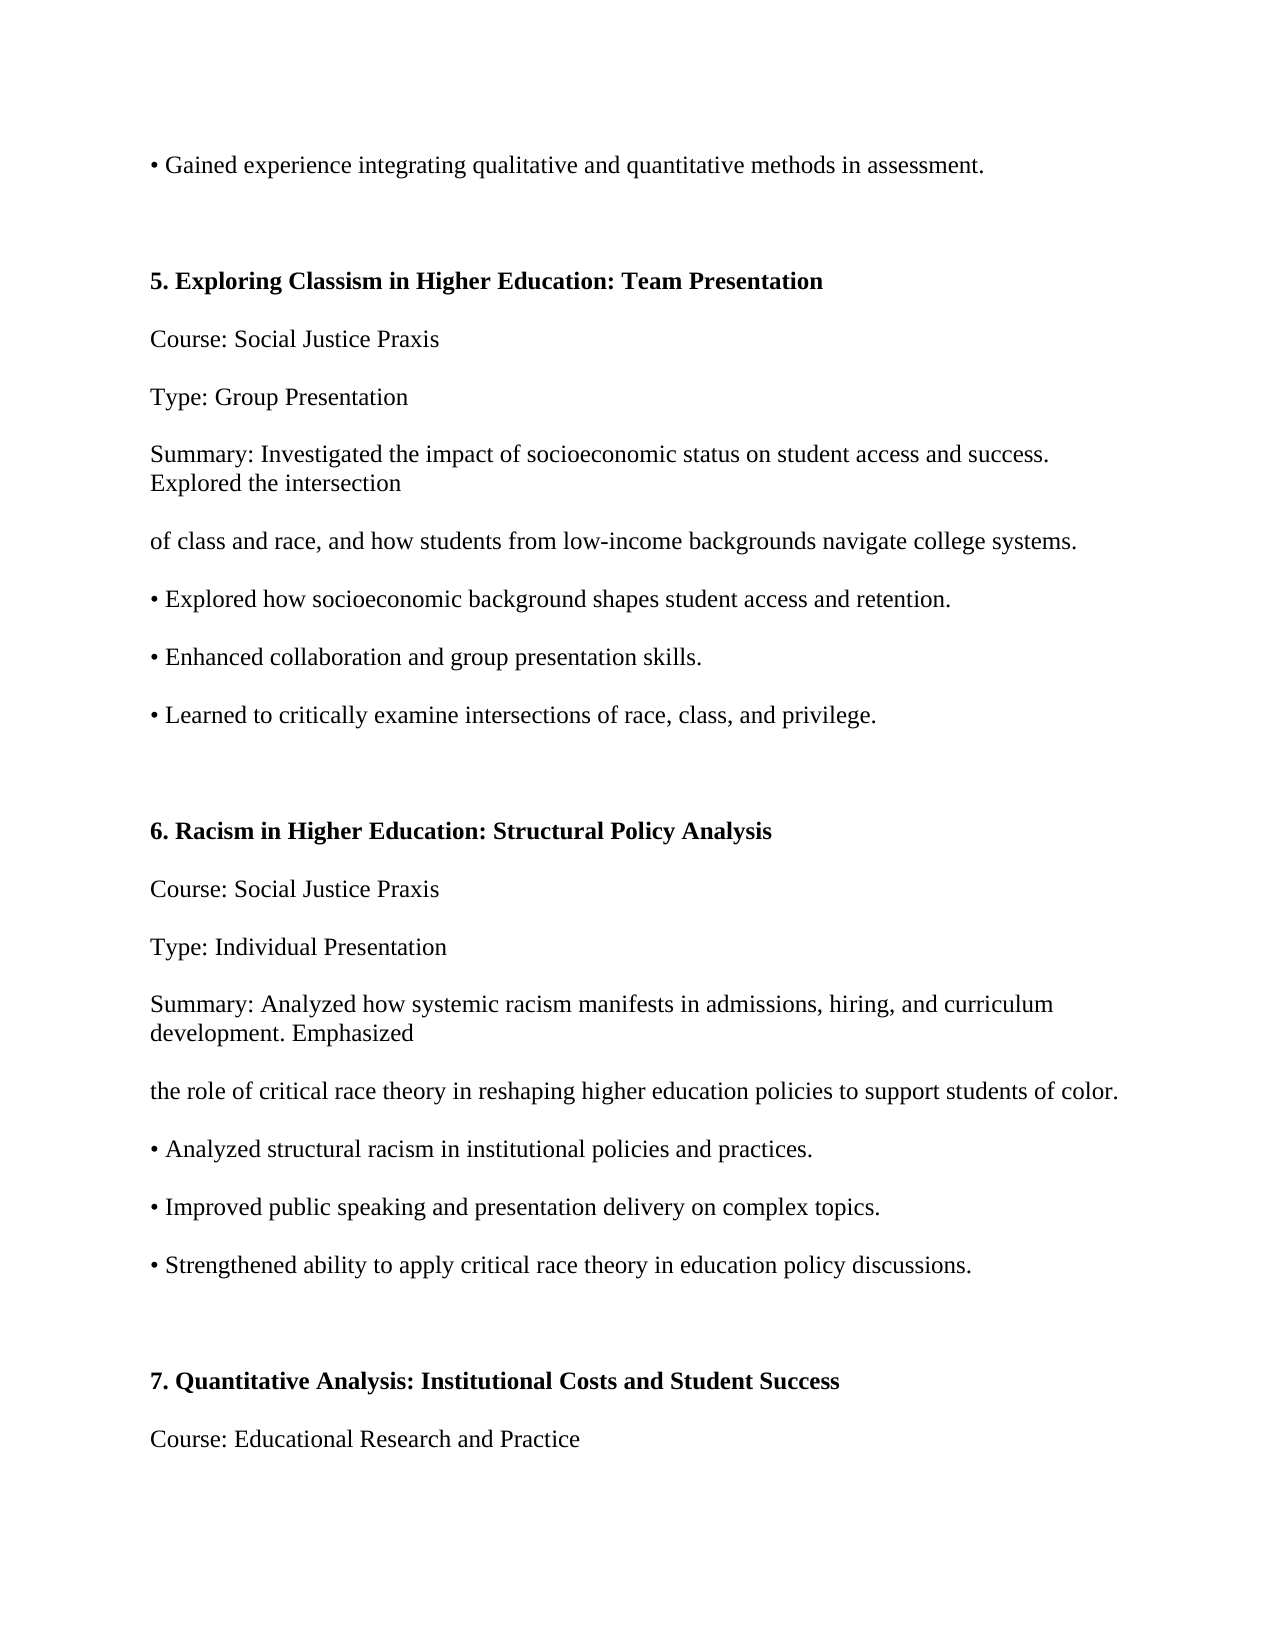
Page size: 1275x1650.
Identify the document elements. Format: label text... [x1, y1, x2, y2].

text the role of critical race theory in reshaping higher education policies to support students of color. [150, 1076, 1125, 1105]
text • Improved public speaking and presentation delivery on complex topics. [150, 1192, 1125, 1221]
text Summary: Investigated the impact of socioeconomic status on student access and success. Explored the intersection [150, 439, 1125, 497]
text 6. Racism in Higher Education: Structural Policy Analysis [150, 816, 1125, 844]
text 7. Quantitative Analysis: Institutional Costs and Student Success [150, 1366, 1125, 1394]
text Type: Individual Presentation [150, 932, 1125, 960]
text • Gained experience integrating qualitative and quantitative methods in assessment. [150, 150, 1125, 179]
text • Learned to critically examine intersections of race, class, and privilege. [150, 700, 1125, 729]
text of class and race, and how students from low-income backgrounds navigate college systems. [150, 526, 1125, 555]
text • Analyzed structural racism in institutional policies and practices. [150, 1134, 1125, 1163]
text Course: Educational Research and Practice [150, 1424, 1125, 1452]
text Course: Social Justice Praxis [150, 324, 1125, 352]
text • Enhanced collaboration and group presentation skills. [150, 642, 1125, 671]
text • Strengthened ability to apply critical race theory in education policy discussions. [150, 1250, 1125, 1279]
text • Explored how socioeconomic background shapes student access and retention. [150, 584, 1125, 613]
text 5. Exploring Classism in Higher Education: Team Presentation [150, 266, 1125, 294]
text Summary: Analyzed how systemic racism manifests in admissions, hiring, and curriculum development. Emphasized [150, 989, 1125, 1047]
text Type: Group Presentation [150, 382, 1125, 410]
text Course: Social Justice Praxis [150, 874, 1125, 902]
